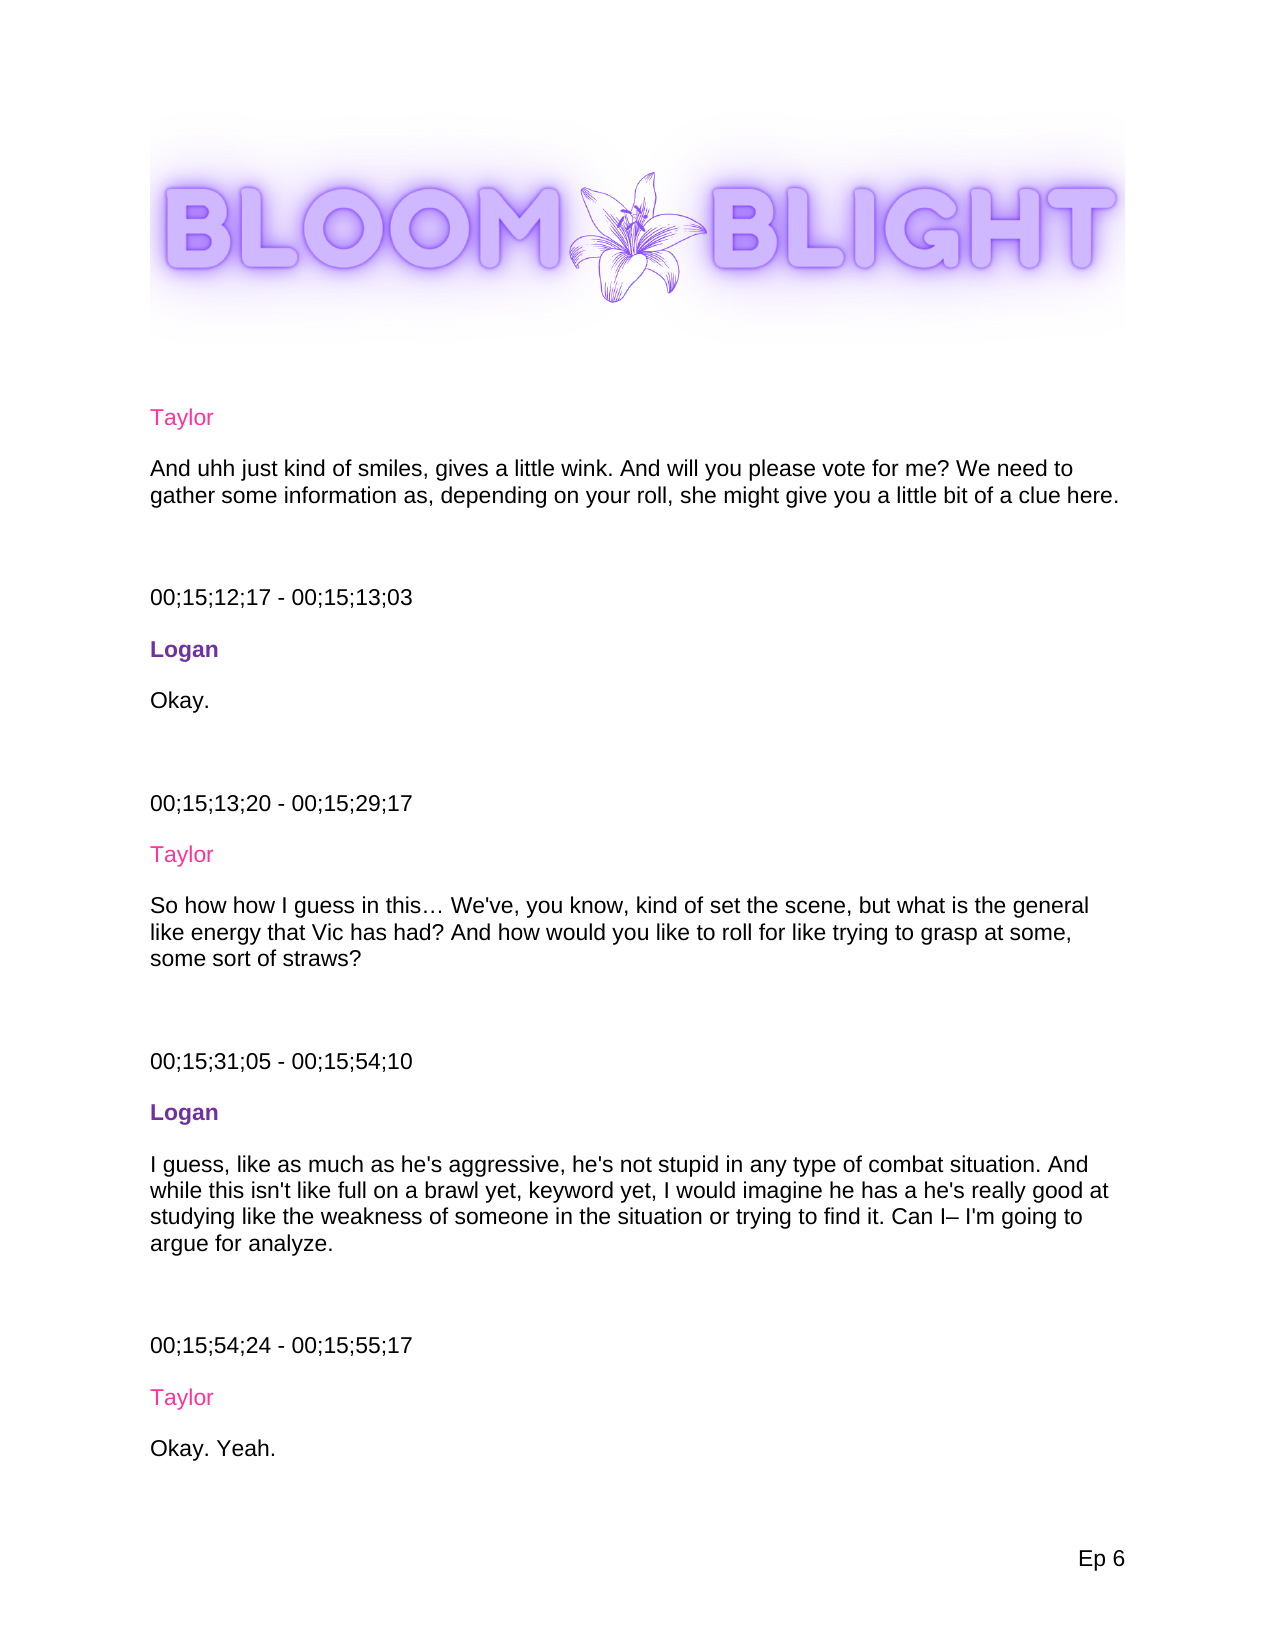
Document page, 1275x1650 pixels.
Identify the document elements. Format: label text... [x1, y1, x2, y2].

text And uhh just kind of smiles, gives a little wink. And will you please vote for me? We need to gather some information as, depending on your roll, she might give you a little bit of a clue here. [150, 455, 1125, 508]
text Okay. Yeah. [150, 1435, 1125, 1461]
text 00;15;12;17 - 00;15;13;03 [150, 584, 1125, 611]
text 00;15;31;05 - 00;15;54;10 [150, 1048, 1125, 1074]
picture [150, 75, 1125, 400]
text 00;15;54;24 - 00;15;55;17 [150, 1332, 1125, 1359]
text Taylor [150, 841, 1125, 867]
text Taylor [150, 1384, 1125, 1410]
text Logan [150, 1099, 1125, 1126]
text I guess, like as much as he's aggressive, he's not stupid in any type of combat situation. And while this isn't like full on a brawl yet, keyword yet, I would imagine he has a he's really good at studying like the weakness of someone in the situation or trying to find it. Can I– I'm going to argue for analyze. [150, 1151, 1125, 1256]
text 00;15;13;20 - 00;15;29;17 [150, 790, 1125, 816]
text Taylor [150, 404, 1125, 430]
text So how how I guess in this… We've, you know, kind of set the scene, but what is the general like energy that Vic has had? And how would you like to roll for like trying to grasp at some, some sort of straws? [150, 892, 1125, 971]
text Logan [150, 636, 1125, 662]
text Okay. [150, 687, 1125, 713]
